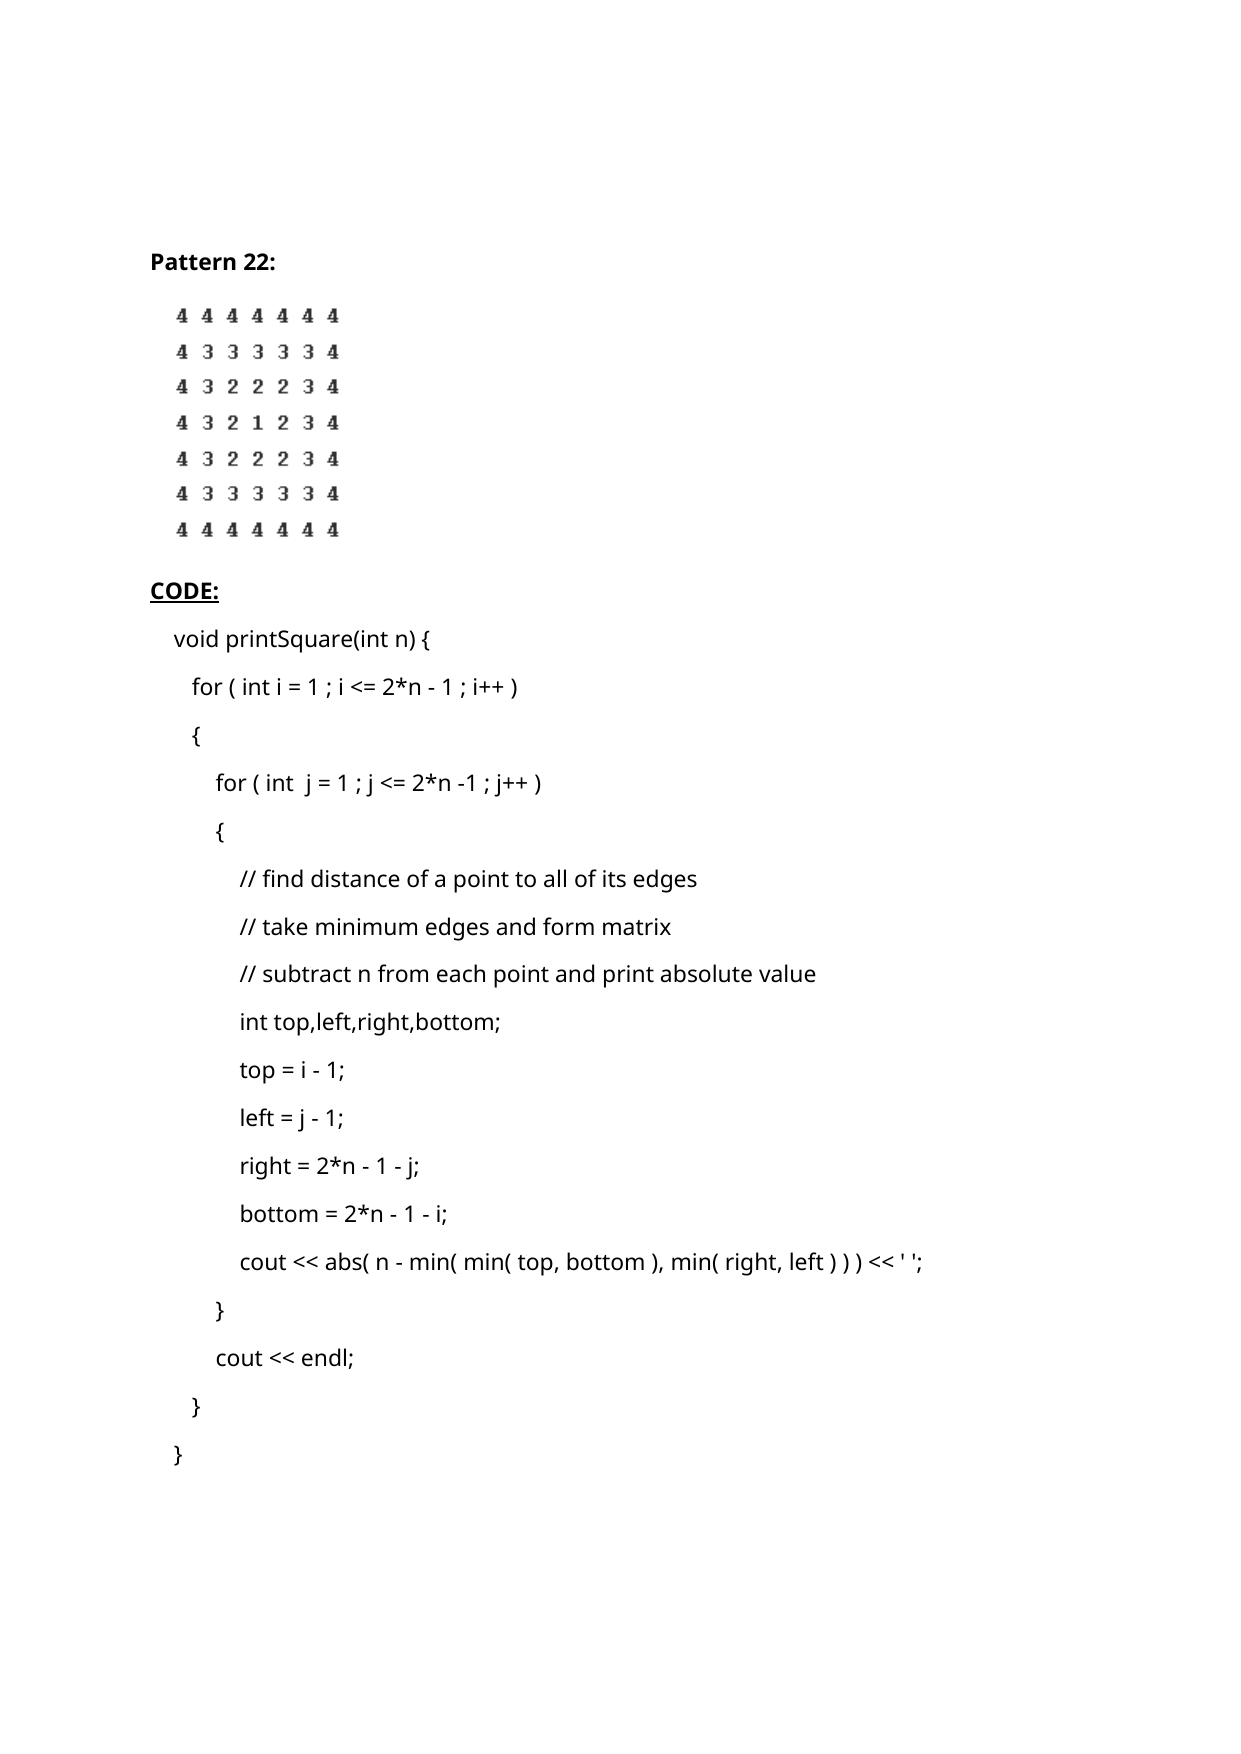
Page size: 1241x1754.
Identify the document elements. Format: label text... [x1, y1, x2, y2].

text CODE: [150, 575, 1090, 606]
text } [150, 1389, 1090, 1421]
text { [150, 814, 1090, 846]
text top = i - 1; [150, 1054, 1090, 1085]
text Pattern 22: [150, 246, 1090, 277]
text right = 2*n - 1 - j; [150, 1150, 1090, 1181]
text int top,left,right,bottom; [150, 1006, 1090, 1037]
text for ( int j = 1 ; j <= 2*n -1 ; j++ ) [150, 767, 1090, 798]
text // take minimum edges and form matrix [150, 910, 1090, 942]
text // subtract n from each point and print absolute value [150, 958, 1090, 989]
text void printSquare(int n) { [150, 623, 1090, 654]
text cout << abs( n - min( min( top, bottom ), min( right, left ) ) ) << ' '; [150, 1246, 1090, 1277]
text { [150, 719, 1090, 750]
text } [150, 1294, 1090, 1325]
text } [150, 1437, 1090, 1469]
text // find distance of a point to all of its edges [150, 862, 1090, 894]
text cout << endl; [150, 1342, 1090, 1373]
picture [150, 293, 362, 559]
text for ( int i = 1 ; i <= 2*n - 1 ; i++ ) [150, 671, 1090, 702]
text bottom = 2*n - 1 - i; [150, 1198, 1090, 1229]
text left = j - 1; [150, 1102, 1090, 1133]
